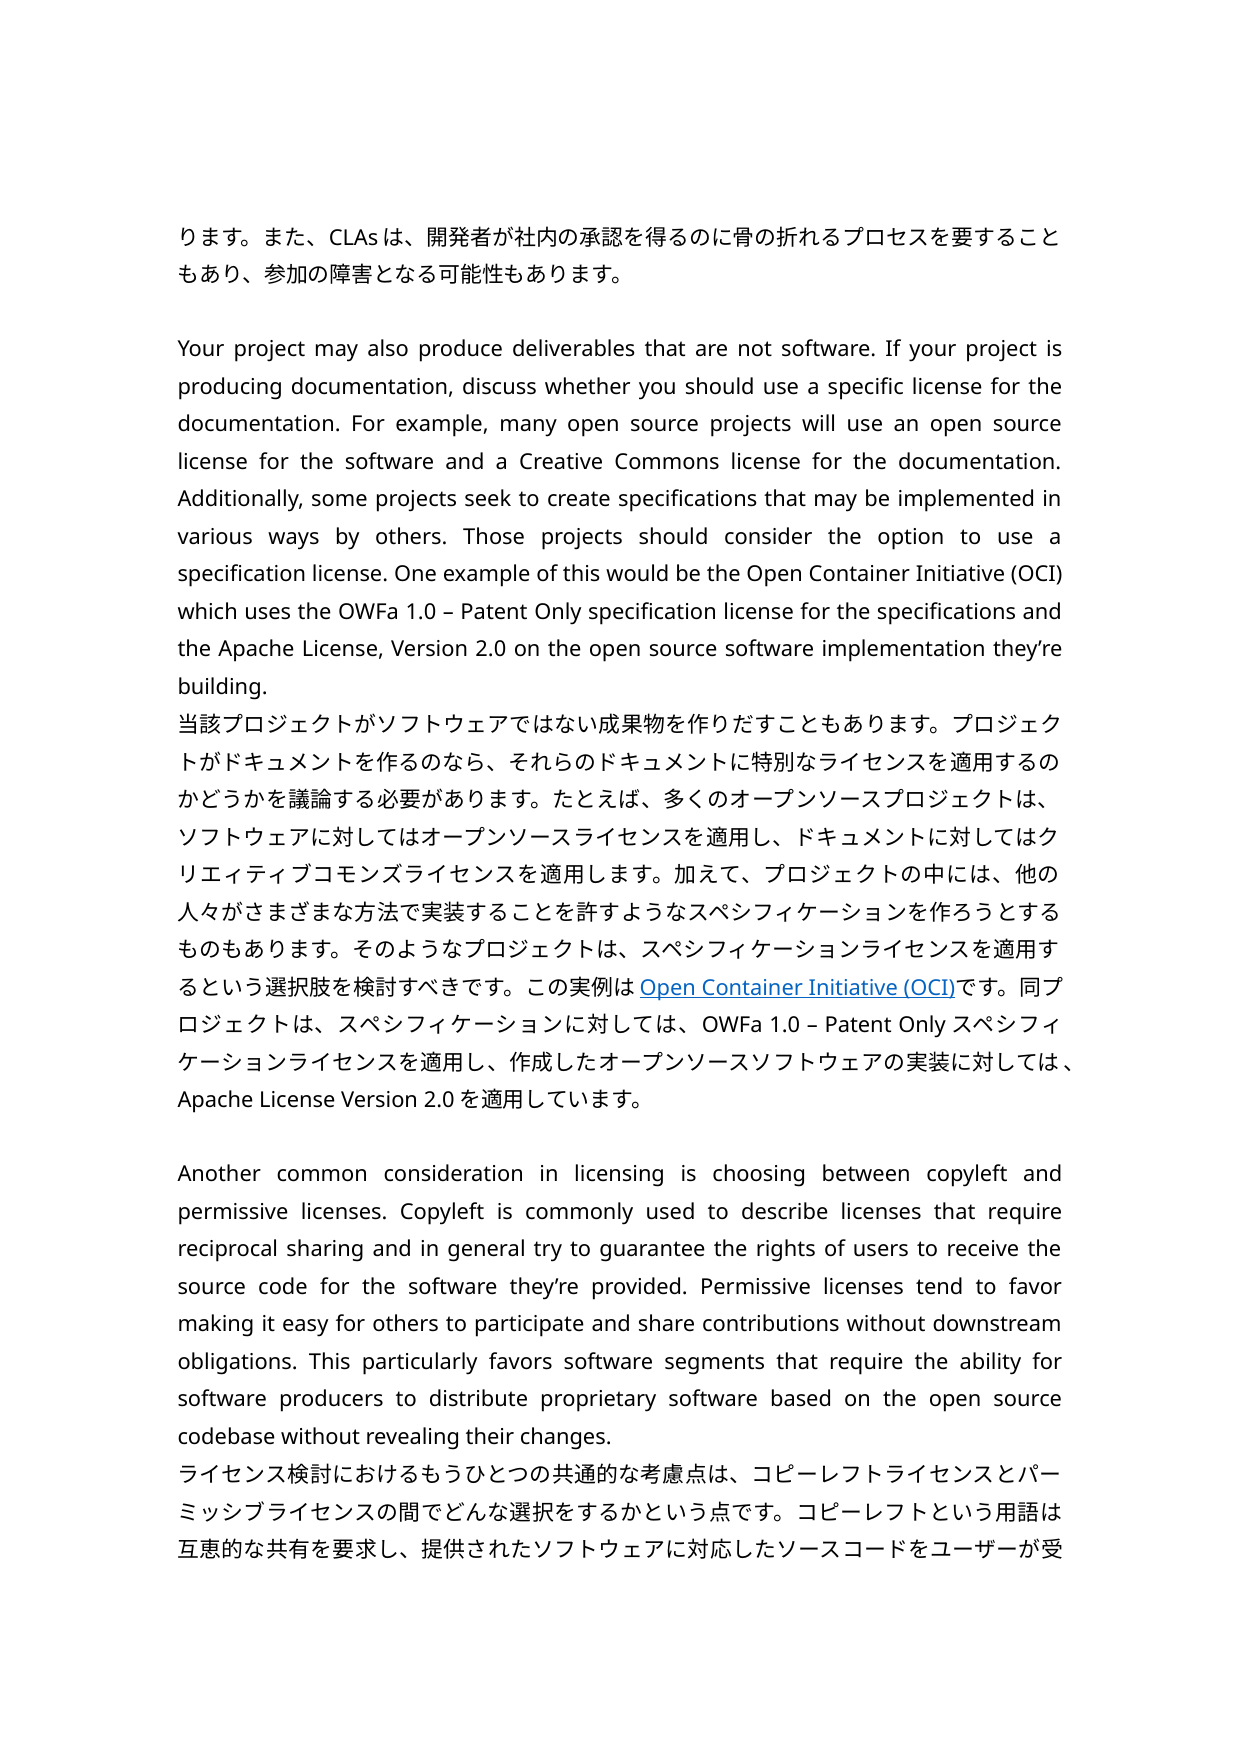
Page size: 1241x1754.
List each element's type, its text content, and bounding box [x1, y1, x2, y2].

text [177, 1454, 1063, 1567]
text Another common consideration in licensing is choosing between copyleft and permissive licenses. Copyleft is commonly used to describe licenses that require reciprocal sharing and in general try to guarantee the rights of users to receive the source code for the software they’re provided. Permissive licenses tend to favor making it easy for others to participate and share contributions without downstream obligations. This particularly favors software segments that require the ability for software producers to distribute proprietary software based on the open source codebase without revealing their changes. [177, 1154, 1063, 1454]
text Your project may also produce deliverables that are not software. If your project is producing documentation, discuss whether you should use a specific license for the documentation. For example, many open source projects will use an open source license for the software and a Creative Commons license for the documentation. Additionally, some projects seek to create specifications that may be implemented in various ways by others. Those projects should consider the option to use a specification license. One example of this would be the Open Container Initiative (OCI) which uses the OWFa 1.0 – Patent Only specification license for the specifications and the Apache License, Version 2.0 on the open source software implementation they’re building. [177, 329, 1063, 704]
text 当該プロジェクトがソフトウェアではない成果物を作りだすこともあります。プロジェクトがドキュメントを作るのなら、それらのドキュメントに特別なライセンスを適用するのかどうかを議論する必要があります。たとえば、多くのオープンソースプロジェクトは、ソフトウェアに対してはオープンソースライセンスを適用し、ドキュメントに対してはクリエィティブコモンズライセンスを適用します。加えて、プロジェクトの中には、他の人々がさまざまな方法で実装することを許すようなスペシフィケーションを作ろうとするものもあります。そのようなプロジェクトは、スペシフィケーションライセンスを適用するという選択肢を検討すべきです。この実例はOpen Container Initiative (OCI)です。同プロジェクトは、スペシフィケーションに対しては、OWFa 1.0 – Patent Onlyスペシフィケーションライセンスを適用し、作成したオープンソースソフトウェアの実装に対しては、Apache License Version 2.0を適用しています。 [177, 704, 1063, 1117]
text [177, 217, 1063, 292]
